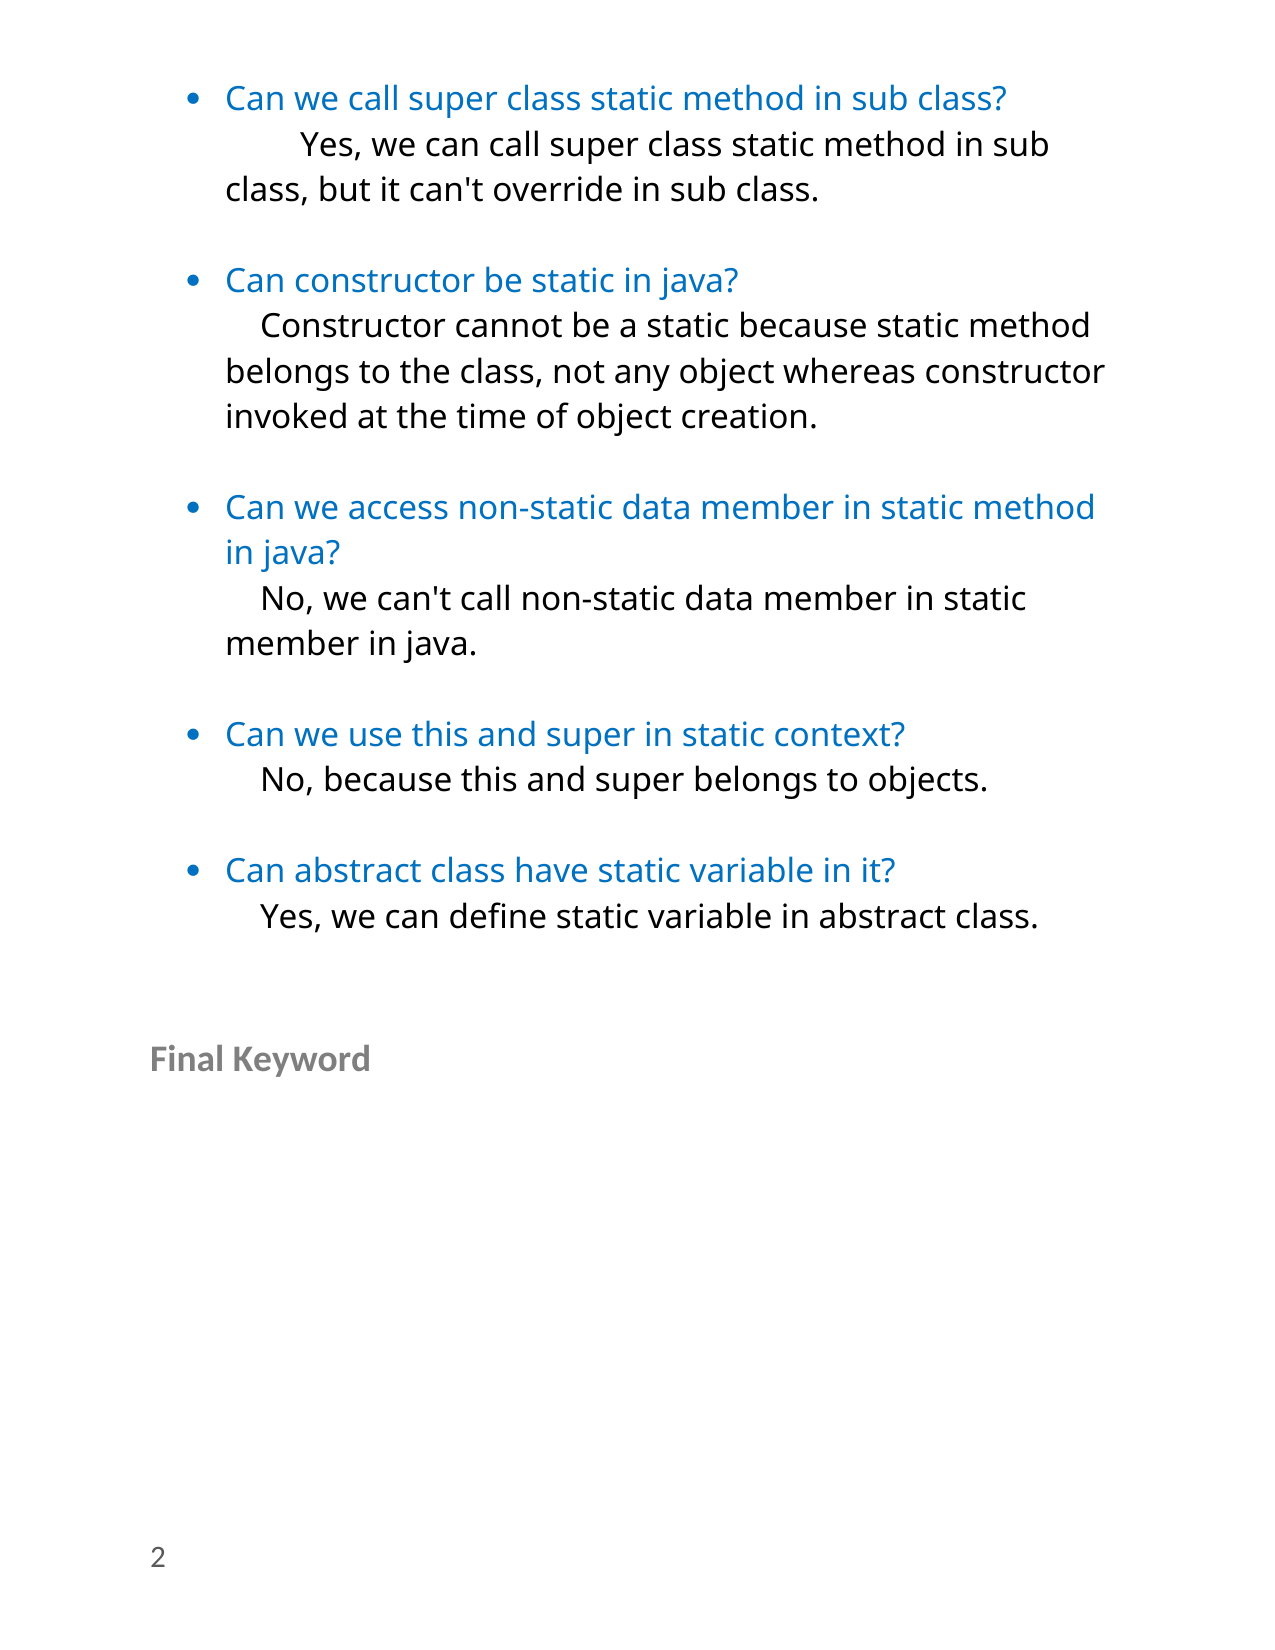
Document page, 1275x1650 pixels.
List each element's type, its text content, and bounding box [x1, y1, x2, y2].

list Can abstract class have static variable in it? Yes, we can define static variable in abstract class. [187, 847, 1125, 938]
list Can we call super class static method in sub class? Yes, we can call super class static method in sub class, but it can't override in sub class. [187, 75, 1125, 211]
list Can we use this and super in static context? No, because this and super belongs to objects. [187, 711, 1125, 802]
list Can we access non-static data member in static method in java? No, we can't call non-static data member in static member in java. [187, 484, 1125, 665]
list Can constructor be static in java? Constructor cannot be a static because static method belongs to the class, not any object whereas constructor invoked at the time of object creation. [187, 257, 1125, 438]
subtitle Final Keyword [150, 1035, 1125, 1081]
